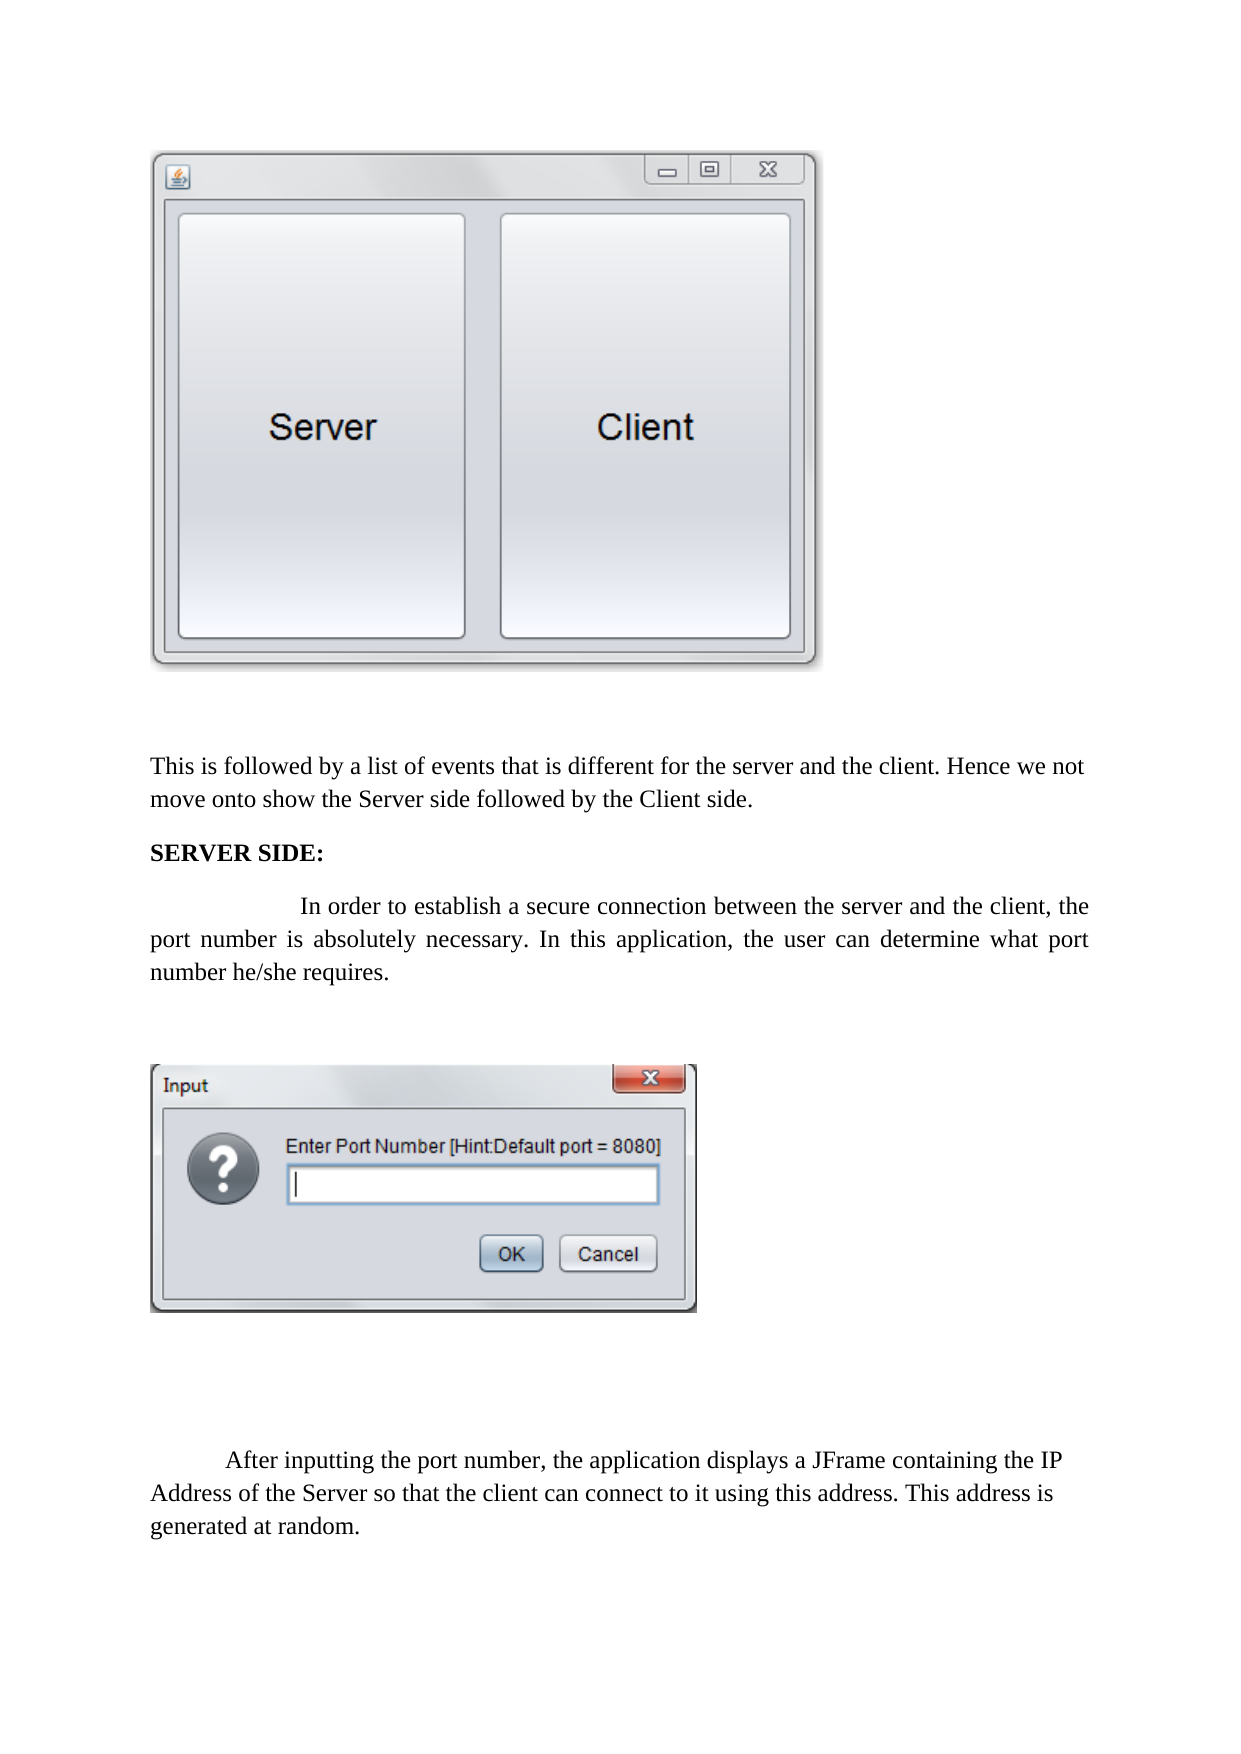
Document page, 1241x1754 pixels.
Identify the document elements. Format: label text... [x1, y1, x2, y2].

picture [150, 1064, 697, 1313]
text SERVER SIDE: [150, 838, 1090, 866]
picture [150, 150, 824, 672]
text In order to establish a secure connection between the server and the client, the port number is absolutely necessary. In this application, the user can determine what port number he/she requires. [150, 891, 1090, 986]
text After inputting the port number, the application displays a JFrame containing the IP Address of the Server so that the client can connect to it using this address. This address is generated at random. [150, 1445, 1090, 1539]
text This is followed by a list of events that is different for the server and the client. Hence we not move onto show the Server side followed by the Client side. [150, 751, 1090, 812]
